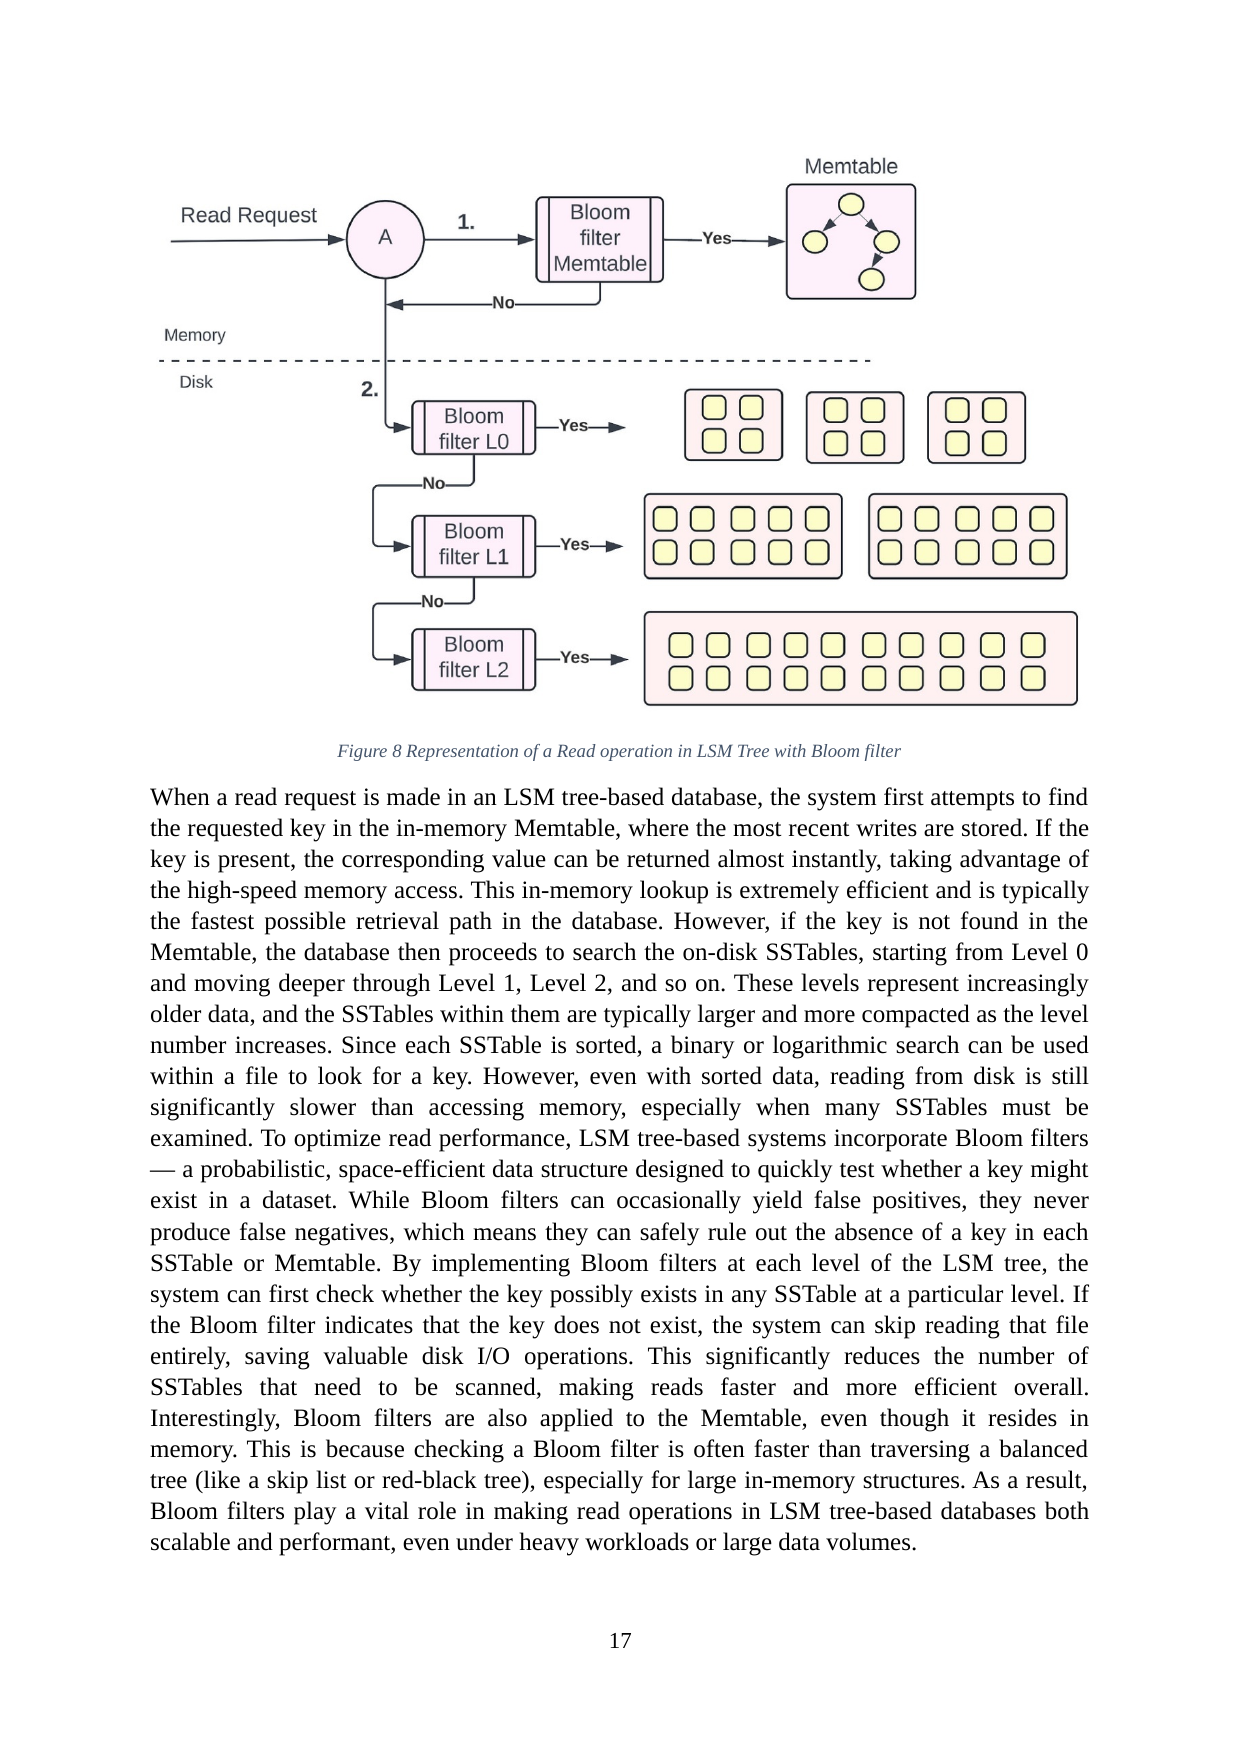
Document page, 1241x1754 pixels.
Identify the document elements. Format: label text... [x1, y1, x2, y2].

text When a read request is made in an LSM tree-based database, the system first attempts to find the requested key in the in-memory Memtable, where the most recent writes are stored. If the key is present, the corresponding value can be returned almost instantly, taking advantage of the high-speed memory access. This in-memory lookup is extremely efficient and is typically the fastest possible retrieval path in the database. However, if the key is not found in the Memtable, the database then proceeds to search the on-disk SSTables, starting from Level 0 and moving deeper through Level 1, Level 2, and so on. These levels represent increasingly older data, and the SSTables within them are typically larger and more compacted as the level number increases. Since each SSTable is sorted, a binary or logarithmic search can be used within a file to look for a key. However, even with sorted data, reading from disk is still significantly slower than accessing memory, especially when many SSTables must be examined. To optimize read performance, LSM tree-based systems incorporate Bloom filters — a probabilistic, space-efficient data structure designed to quickly test whether a key might exist in a dataset. While Bloom filters can occasionally yield false positives, they never produce false negatives, which means they can safely rule out the absence of a key in each SSTable or Memtable. By implementing Bloom filters at each level of the LSM tree, the system can first check whether the key possibly exists in any SSTable at a particular level. If the Bloom filter indicates that the key does not exist, the system can skip reading that file entirely, saving valuable disk I/O operations. This significantly reduces the number of SSTables that need to be scanned, making reads faster and more efficient overall. Interestingly, Bloom filters are also applied to the Memtable, even though it resides in memory. This is because checking a Bloom filter is often faster than traversing a balanced tree (like a skip list or red-black tree), especially for large in-memory structures. As a result, Bloom filters play a vital role in making read operations in LSM tree-based databases both scalable and performant, even under heavy workloads or large data volumes. [150, 782, 1090, 1556]
text Figure 8 Representation of a Read operation in LSM Tree with Bloom filter [150, 739, 1090, 761]
picture [150, 150, 1091, 721]
